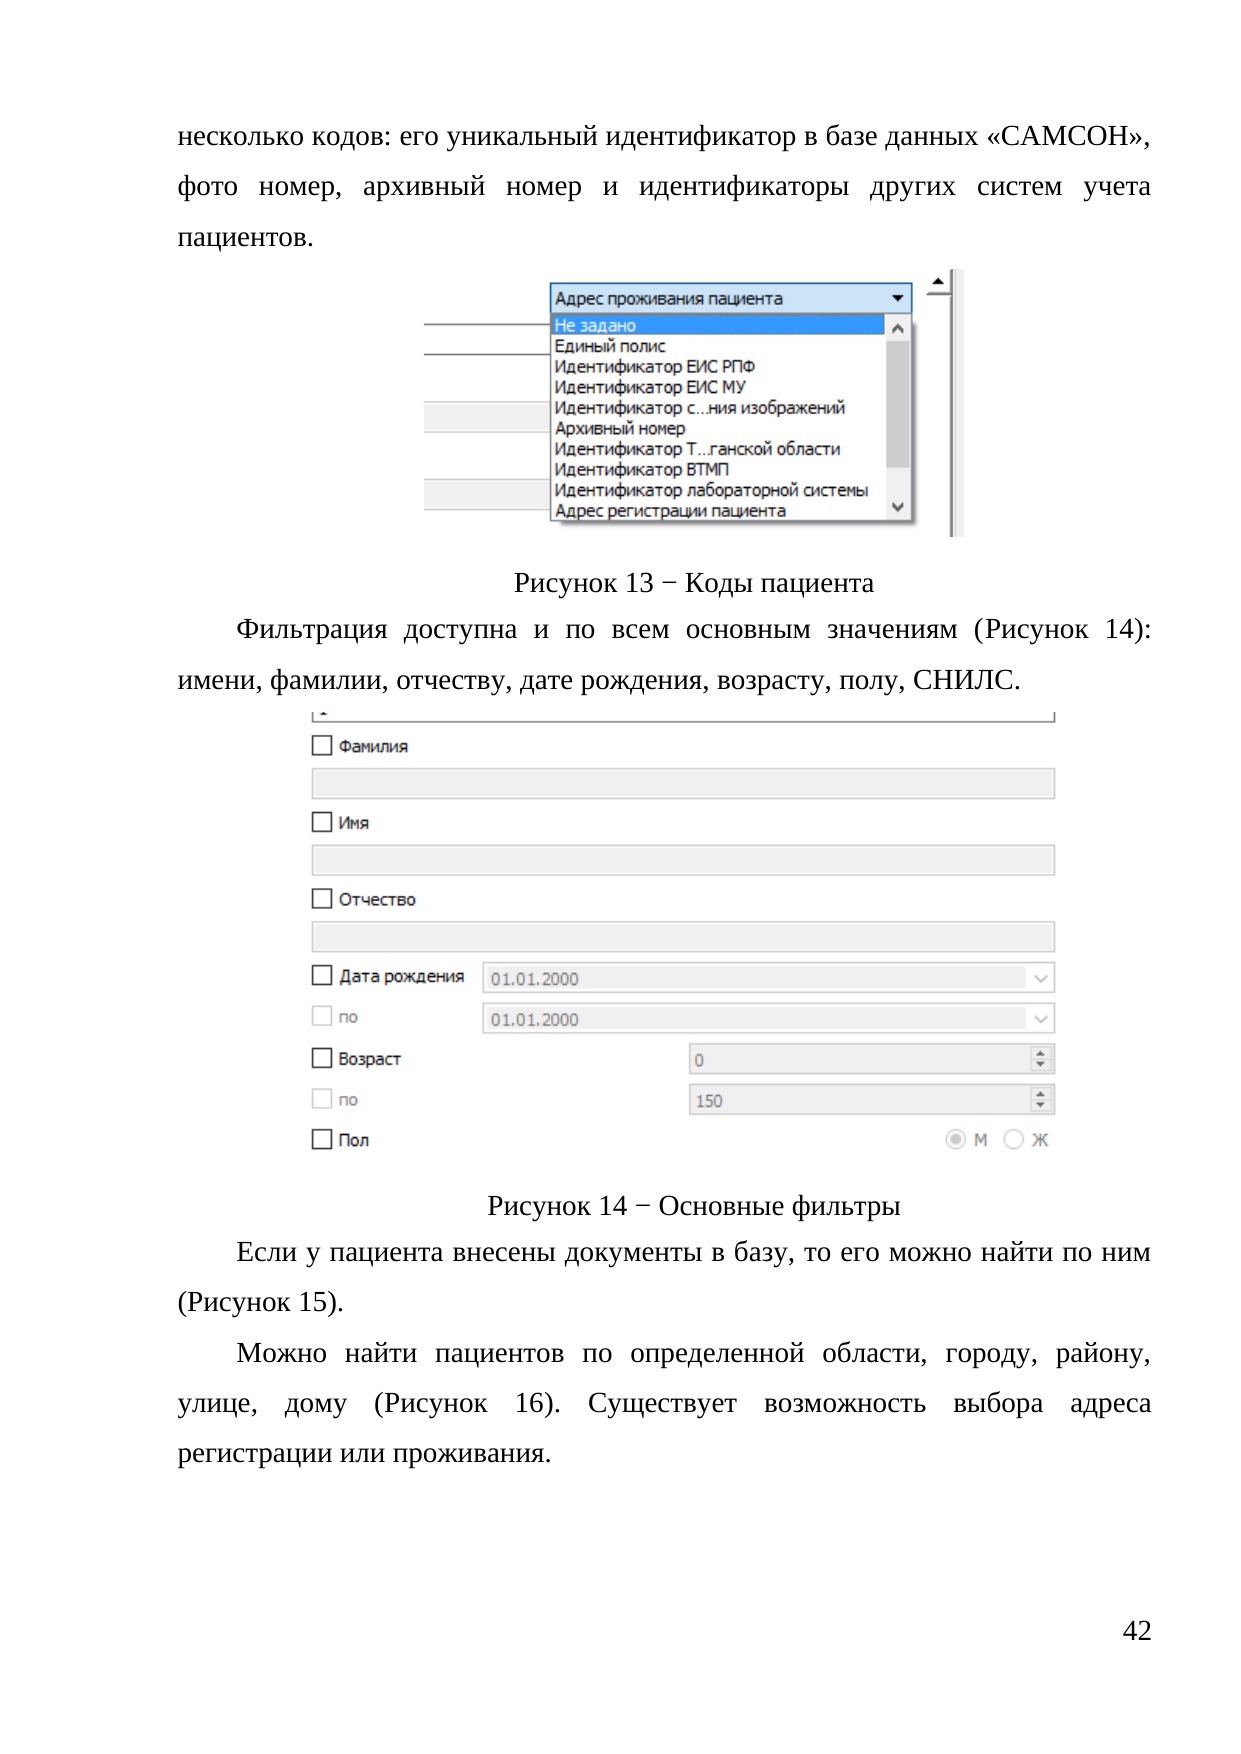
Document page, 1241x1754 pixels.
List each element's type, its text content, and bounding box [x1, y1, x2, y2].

text Рисунок 14 − Основные фильтры [177, 1188, 1152, 1222]
text Если у пациента внесены документы в базу, то его можно найти по ним (Рисунок 15). [177, 1234, 1152, 1318]
text Рисунок 13 − Коды пациента [177, 566, 1152, 599]
text Можно найти пациентов по определенной области, городу, району, улице, дому (Рисунок 16). Существует возможность выбора адреса регистрации или проживания. [177, 1335, 1152, 1469]
picture [309, 712, 1079, 1159]
text Фильтрация доступна и по всем основным значениям (Рисунок 14): имени, фамилии, отчеству, дате рождения, возрасту, полу, СНИЛС. [177, 612, 1152, 695]
picture [423, 269, 964, 537]
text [177, 118, 1152, 252]
